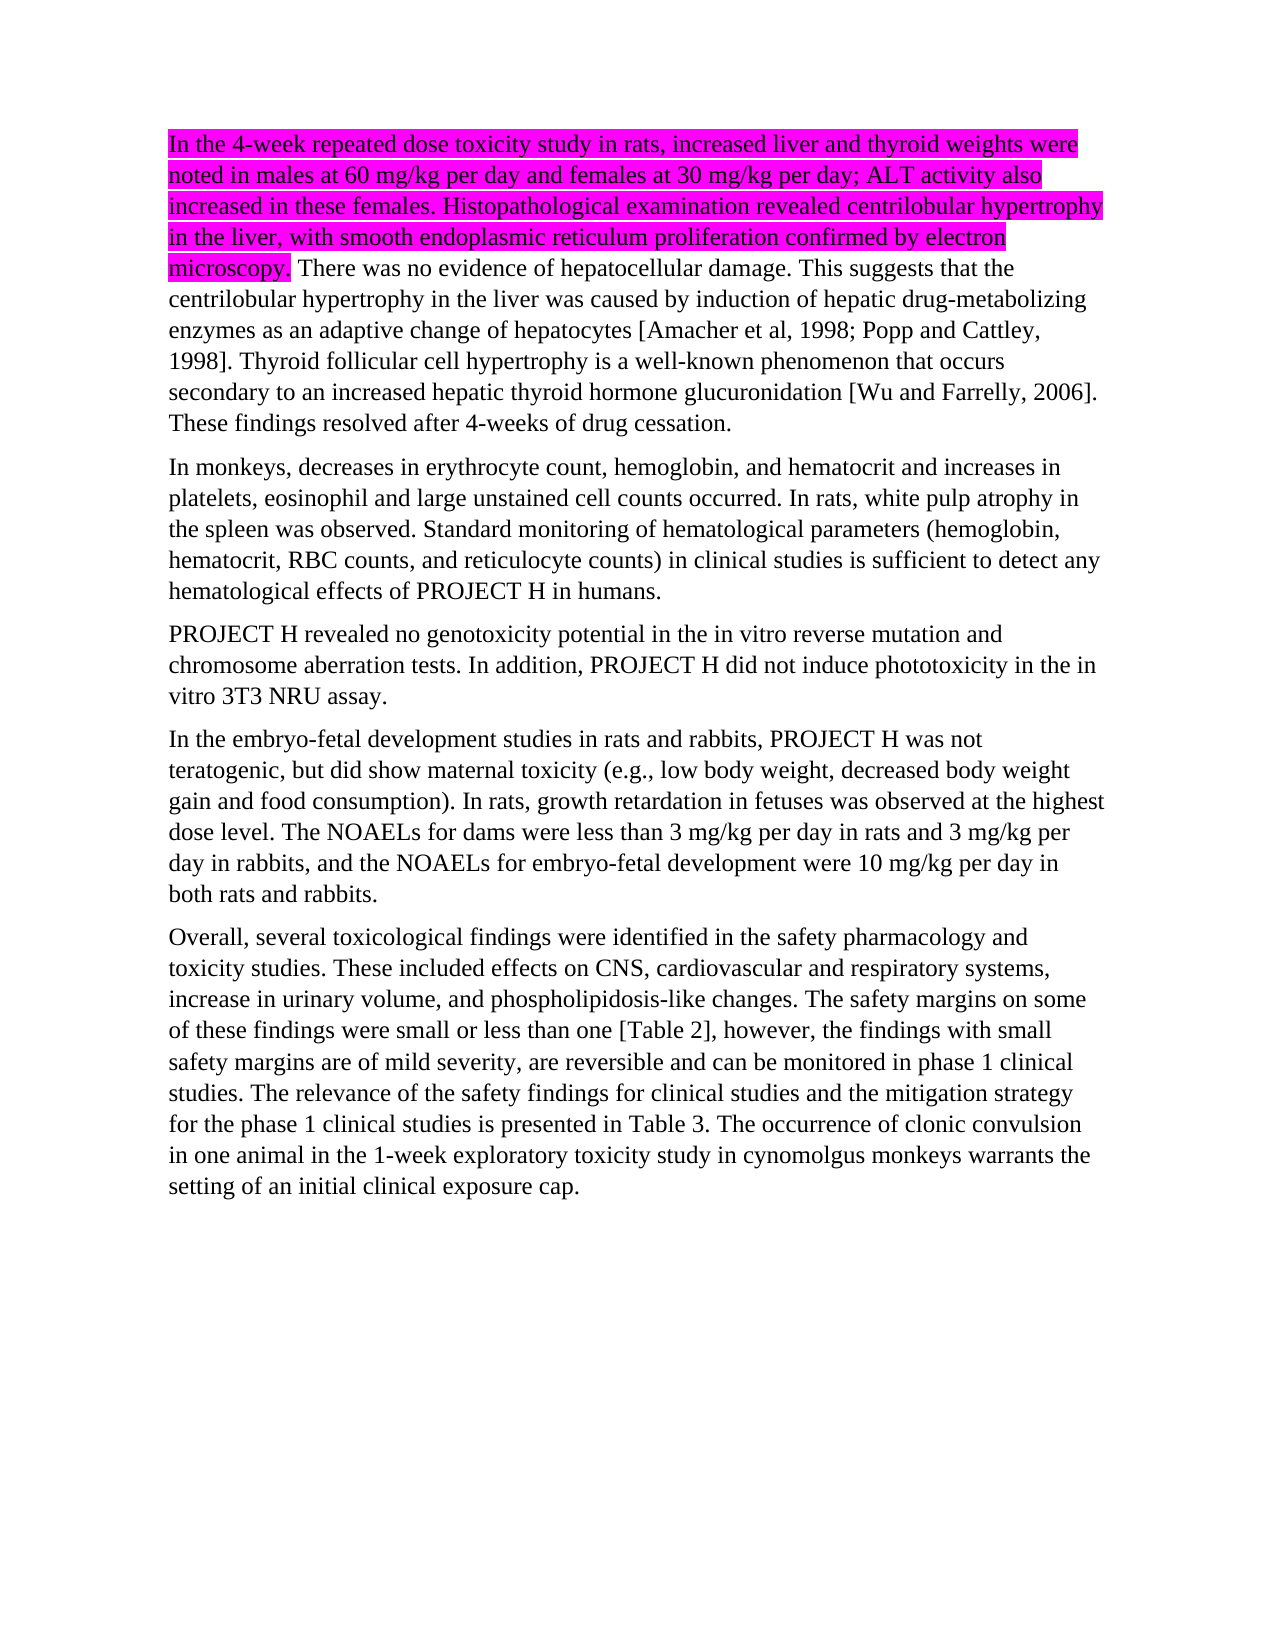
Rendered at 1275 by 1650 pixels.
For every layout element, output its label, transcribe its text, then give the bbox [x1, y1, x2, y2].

text In the 4-week repeated dose toxicity study in rats, increased liver and thyroid weights were noted in males at 60 mg/kg per day and females at 30 mg/kg per day; ALT activity also increased in these females. Histopathological examination revealed centrilobular hypertrophy in the liver, with smooth endoplasmic reticulum proliferation confirmed by electron microscopy. There was no evidence of hepatocellular damage. This suggests that the centrilobular hypertrophy in the liver was caused by induction of hepatic drug-metabolizing enzymes as an adaptive change of hepatocytes [Amacher et al, 1998; Popp and Cattley, 1998]. Thyroid follicular cell hypertrophy is a well-known phenomenon that occurs secondary to an increased hepatic thyroid hormone glucuronidation [Wu and Farrelly, 2006]. These findings resolved after 4-weeks of drug cessation. [168, 129, 1105, 437]
text In the embryo-fetal development studies in rats and rabbits, PROJECT H was not teratogenic, but did show maternal toxicity (e.g., low body weight, decreased body weight gain and food consumption). In rats, growth retardation in fetuses was observed at the highest dose level. The NOAELs for dams were less than 3 mg/kg per day in rats and 3 mg/kg per day in rabbits, and the NOAELs for embryo-fetal development were 10 mg/kg per day in both rats and rabbits. [168, 724, 1106, 908]
text In monkeys, decreases in erythrocyte count, hemoglobin, and hematocrit and increases in platelets, eosinophil and large unstained cell counts occurred. In rats, white pulp atrophy in the spleen was observed. Standard monitoring of hematological parameters (hemoglobin, hematocrit, RBC counts, and reticulocyte counts) in clinical studies is sufficient to detect any hematological effects of PROJECT H in humans. [168, 452, 1103, 604]
text Overall, several toxicological findings were identified in the safety pharmacology and toxicity studies. These included effects on CNS, cardiovascular and respiratory systems, increase in urinary volume, and phospholipidosis-like changes. The safety margins on some of these findings were small or less than one [Table 2], however, the findings with small safety margins are of mild severity, are reversible and can be monitored in phase 1 clinical studies. The relevance of the safety findings for clinical studies and the mitigation strategy for the phase 1 clinical studies is presented in Table 3. The occurrence of clonic convulsion in one animal in the 1-week exploratory toxicity study in cynomolgus monkeys warrants the setting of an initial clinical exposure cap. [168, 922, 1093, 1199]
text PROJECT H revealed no genotoxicity potential in the in vitro reverse mutation and chromosome aberration tests. In addition, PROJECT H did not induce phototoxicity in the in vitro 3T3 NRU assay. [168, 619, 1106, 710]
